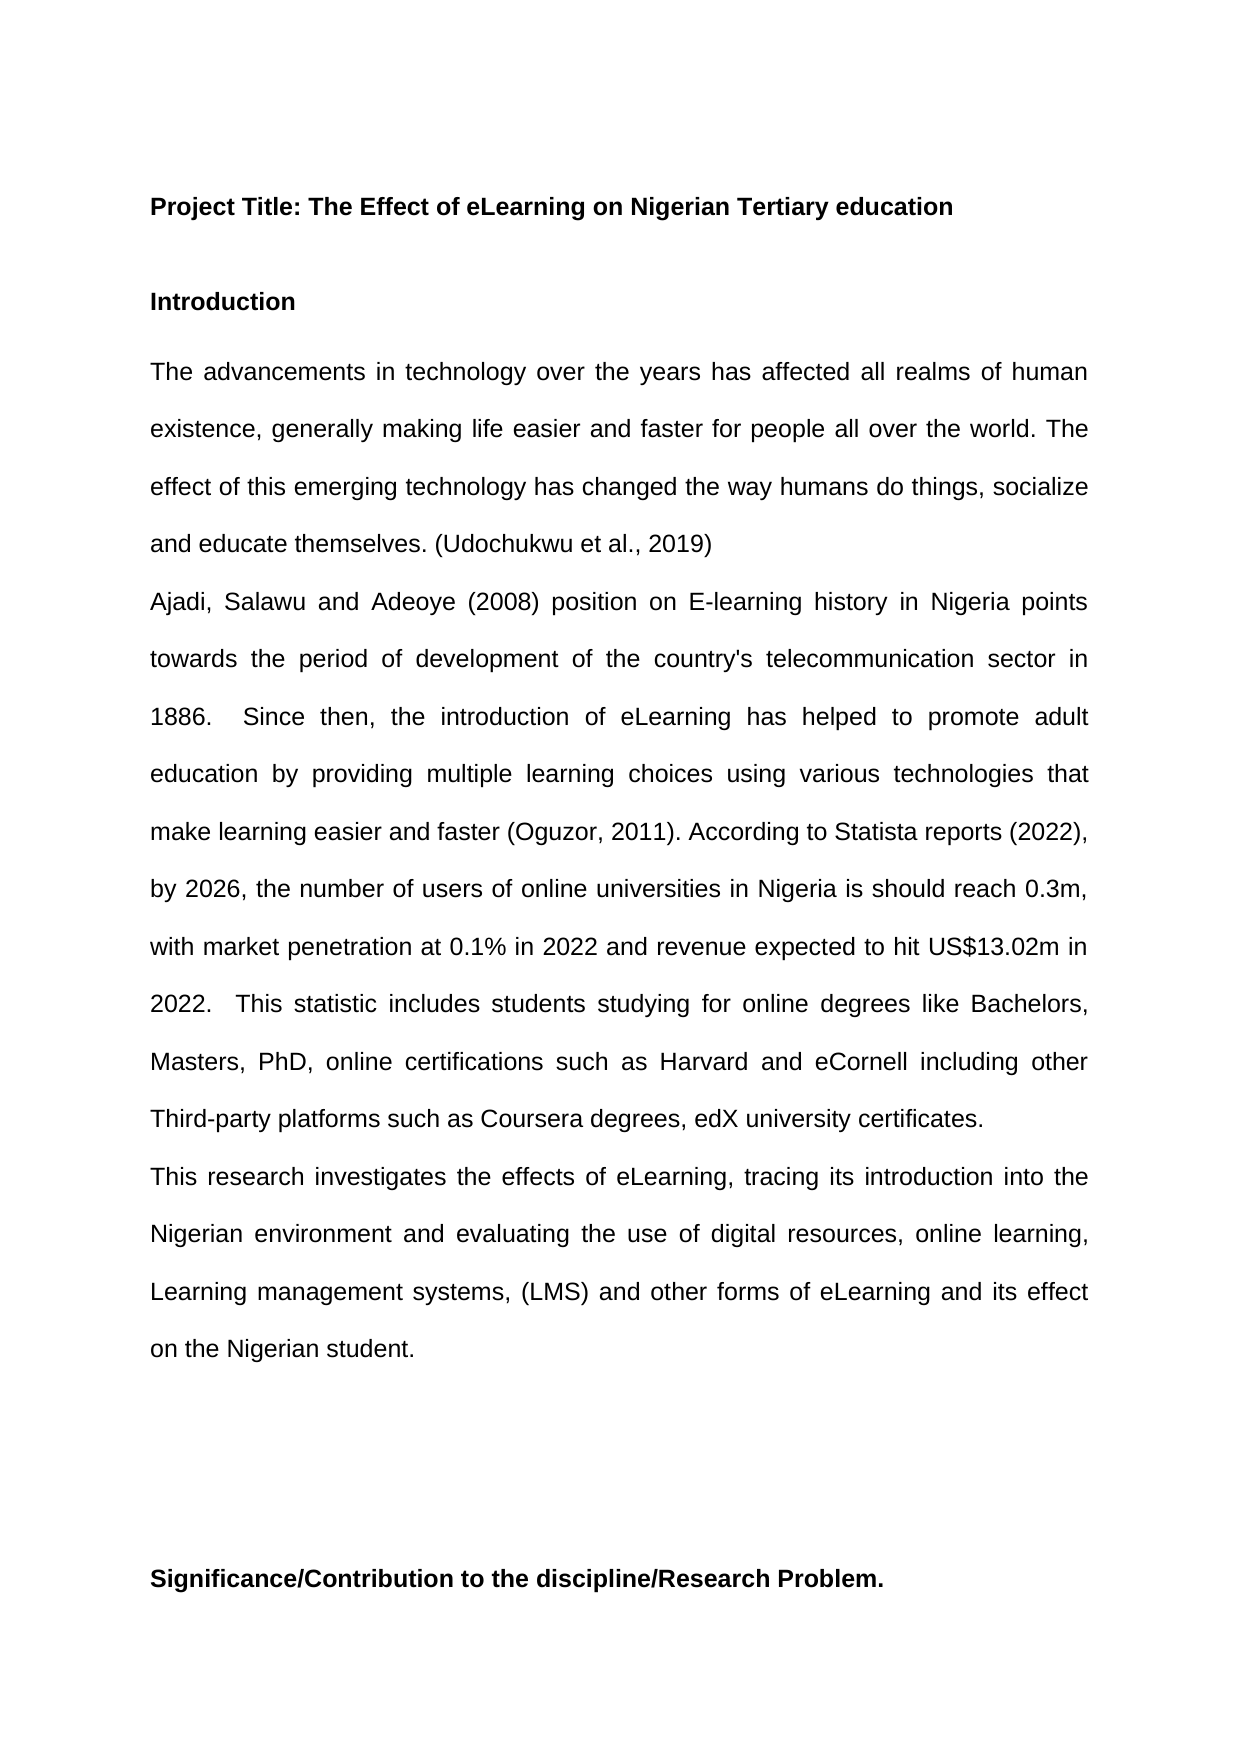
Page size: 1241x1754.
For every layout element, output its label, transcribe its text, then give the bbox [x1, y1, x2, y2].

text The advancements in technology over the years has affected all realms of human existence, generally making life easier and faster for people all over the world. The effect of this emerging technology has changed the way humans do things, socialize and educate themselves. (Udochukwu et al., 2019) [150, 357, 1090, 558]
subtitle Introduction [150, 287, 1090, 315]
text Ajadi, Salawu and Adeoye (2008) position on E-learning history in Nigeria points towards the period of development of the country's telecommunication sector in 1886. Since then, the introduction of eLearning has helped to promote adult education by providing multiple learning choices using various technologies that make learning easier and faster (Oguzor, 2011). According to Statista reports (2022), by 2026, the number of users of online universities in Nigeria is should reach 0.3m, with market penetration at 0.1% in 2022 and revenue expected to hit US$13.02m in 2022. This statistic includes students studying for online degrees like Bachelors, Masters, PhD, online certifications such as Harvard and eCornell including other Third-party platforms such as Coursera degrees, edX university certificates. [150, 587, 1090, 1133]
subtitle Project Title: The Effect of eLearning on Nigerian Tertiary education [150, 192, 1090, 220]
text Significance/Contribution to the discipline/Research Problem. [150, 1564, 1090, 1593]
text This research investigates the effects of eLearning, tracing its introduction into the Nigerian environment and evaluating the use of digital resources, online learning, Learning management systems, (LMS) and other forms of eLearning and its effect on the Nigerian student. [150, 1162, 1090, 1363]
